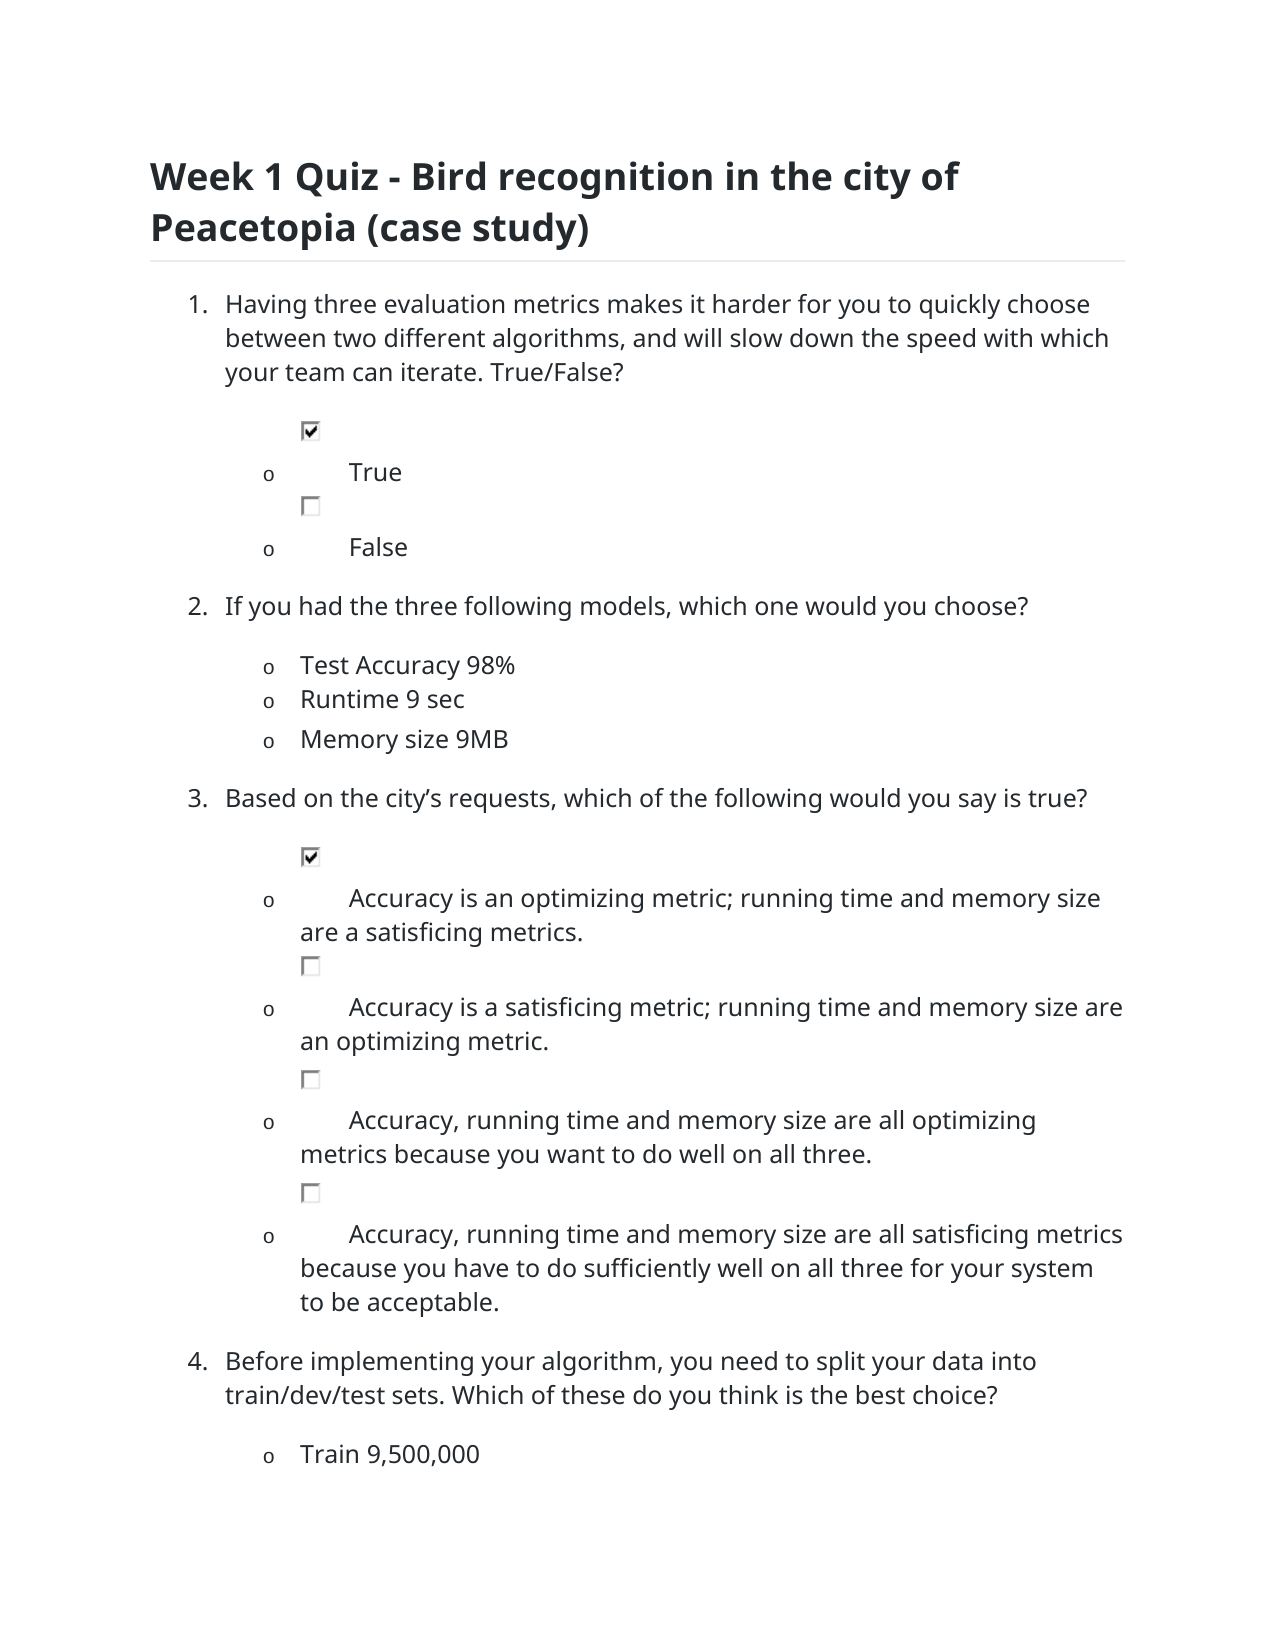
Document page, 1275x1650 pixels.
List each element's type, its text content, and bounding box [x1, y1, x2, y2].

list Based on the city’s requests, which of the following would you say is true? [187, 781, 1125, 815]
list Train 9,500,000 [262, 1437, 1125, 1471]
list If you had the three following models, which one would you choose? [187, 588, 1125, 623]
list True [262, 414, 1125, 489]
list Accuracy is an optimizing metric; running time and memory size are a satisficing metrics. [262, 840, 1125, 949]
list Memory size 9MB [262, 722, 1125, 756]
list Accuracy, running time and memory size are all satisficing metrics because you have to do sufficiently well on all three for your system to be acceptable. [262, 1176, 1125, 1318]
text Week 1 Quiz - Bird recognition in the city of Peacetopia (case study) [150, 150, 1125, 260]
list False [262, 489, 1125, 563]
list Accuracy, running time and memory size are all optimizing metrics because you want to do well on all three. [262, 1062, 1125, 1171]
list Before implementing your algorithm, you need to split your data into train/dev/test sets. Which of these do you think is the best choice? [187, 1343, 1125, 1412]
list Test Accuracy 98% [262, 648, 1125, 682]
list Runtime 9 sec [262, 682, 1125, 716]
list Having three evaluation metrics makes it harder for you to quickly choose between two different algorithms, and will slow down the speed with which your team can iterate. True/False? [187, 287, 1125, 389]
list Accuracy is a satisficing metric; running time and memory size are an optimizing metric. [262, 949, 1125, 1058]
